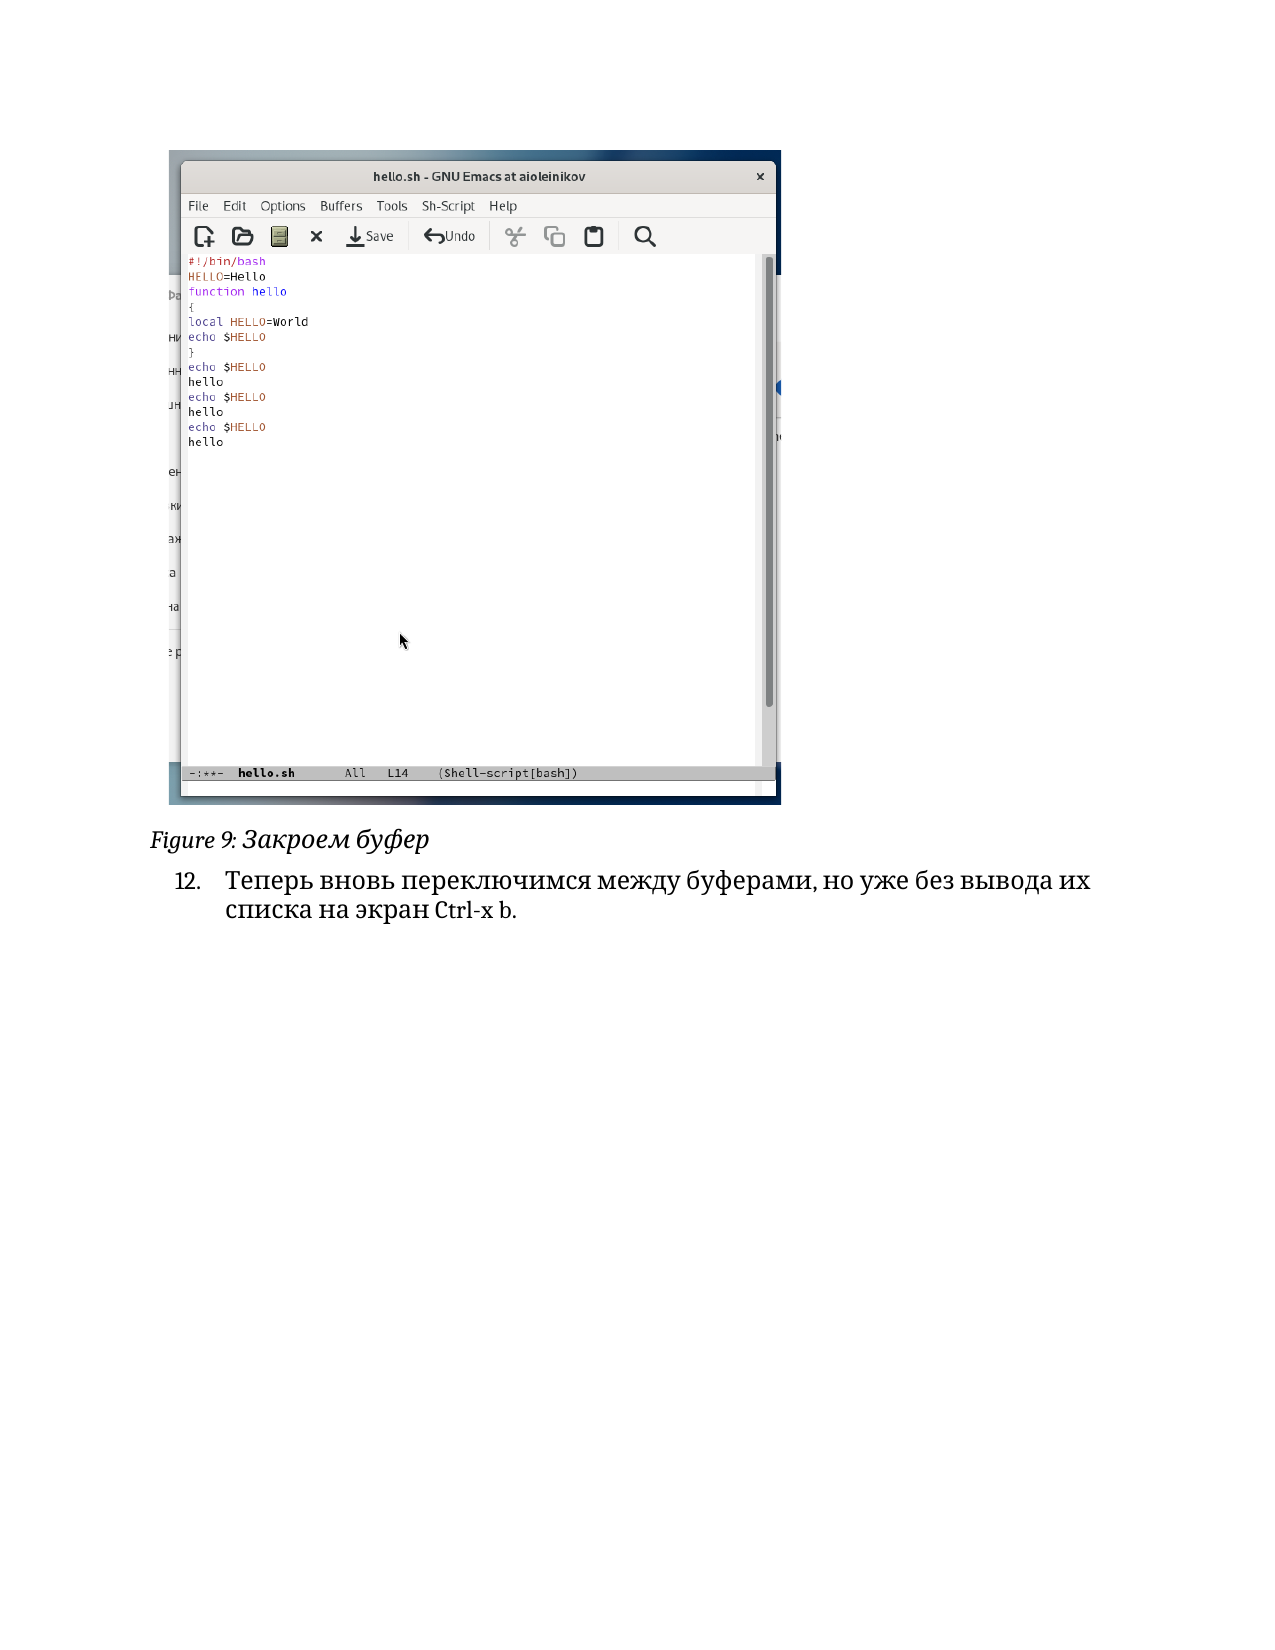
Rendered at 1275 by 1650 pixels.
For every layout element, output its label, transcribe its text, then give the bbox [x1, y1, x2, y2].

list Теперь вновь переключимся между буферами, но уже без вывода их списка на экран Ctrl-x b. [175, 867, 1125, 924]
text Figure 9: Закроем буфер [150, 826, 1125, 854]
picture [168, 150, 782, 805]
